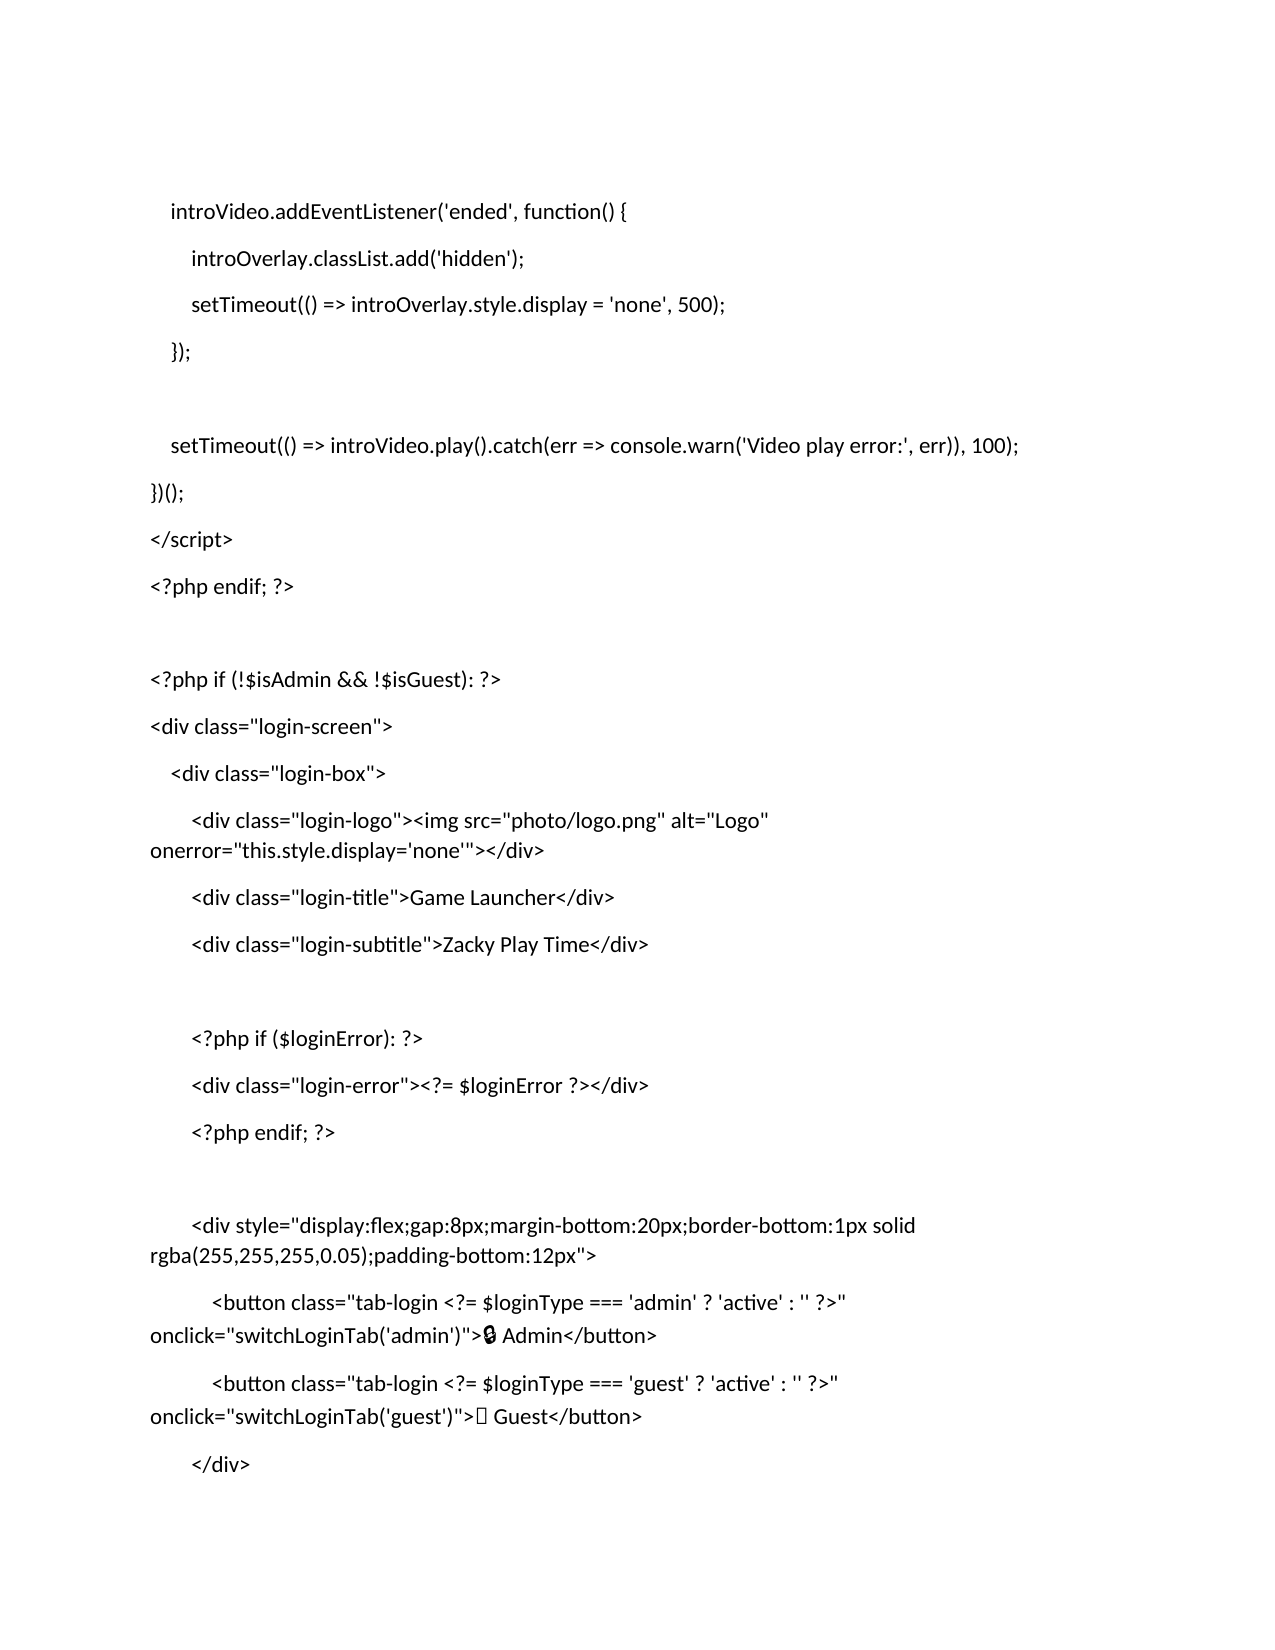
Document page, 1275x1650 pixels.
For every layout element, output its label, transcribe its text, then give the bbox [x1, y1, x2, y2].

text </script> [150, 525, 1125, 553]
text <div class="login-subtitle">Zacky Play Time</div> [150, 930, 1125, 958]
text <?php if (!$isAdmin && !$isGuest): ?> [150, 666, 1125, 694]
text introVideo.addEventListener('ended', function() { [150, 197, 1125, 225]
text <div class="login-title">Game Launcher</div> [150, 883, 1125, 911]
text setTimeout(() => introOverlay.style.display = 'none', 500); [150, 291, 1125, 319]
text setTimeout(() => introVideo.play().catch(err => console.warn('Video play error:', err)), 100); [150, 431, 1125, 459]
text }); [150, 337, 1125, 366]
text <button class="tab-login <?= $loginType === 'admin' ? 'active' : '' ?>" onclick="switchLoginTab('admin')">🔒 Admin</button> [150, 1288, 1125, 1350]
text </div> [150, 1450, 1125, 1478]
text <div style="display:flex;gap:8px;margin-bottom:20px;border-bottom:1px solid rgba(255,255,255,0.05);padding-bottom:12px"> [150, 1211, 1125, 1270]
text <div class="login-logo"><img src="photo/logo.png" alt="Logo" onerror="this.style.display='none'"></div> [150, 806, 1125, 864]
text <?php if ($loginError): ?> [150, 1024, 1125, 1052]
text <?php endif; ?> [150, 1118, 1125, 1146]
text <div class="login-box"> [150, 759, 1125, 787]
text <div class="login-error"><?= $loginError ?></div> [150, 1071, 1125, 1099]
text introOverlay.classList.add('hidden'); [150, 244, 1125, 272]
text <button class="tab-login <?= $loginType === 'guest' ? 'active' : '' ?>" onclick="switchLoginTab('guest')">👤 Guest</button> [150, 1369, 1125, 1431]
text <div class="login-screen"> [150, 712, 1125, 741]
text <?php endif; ?> [150, 572, 1125, 600]
text })(); [150, 478, 1125, 506]
